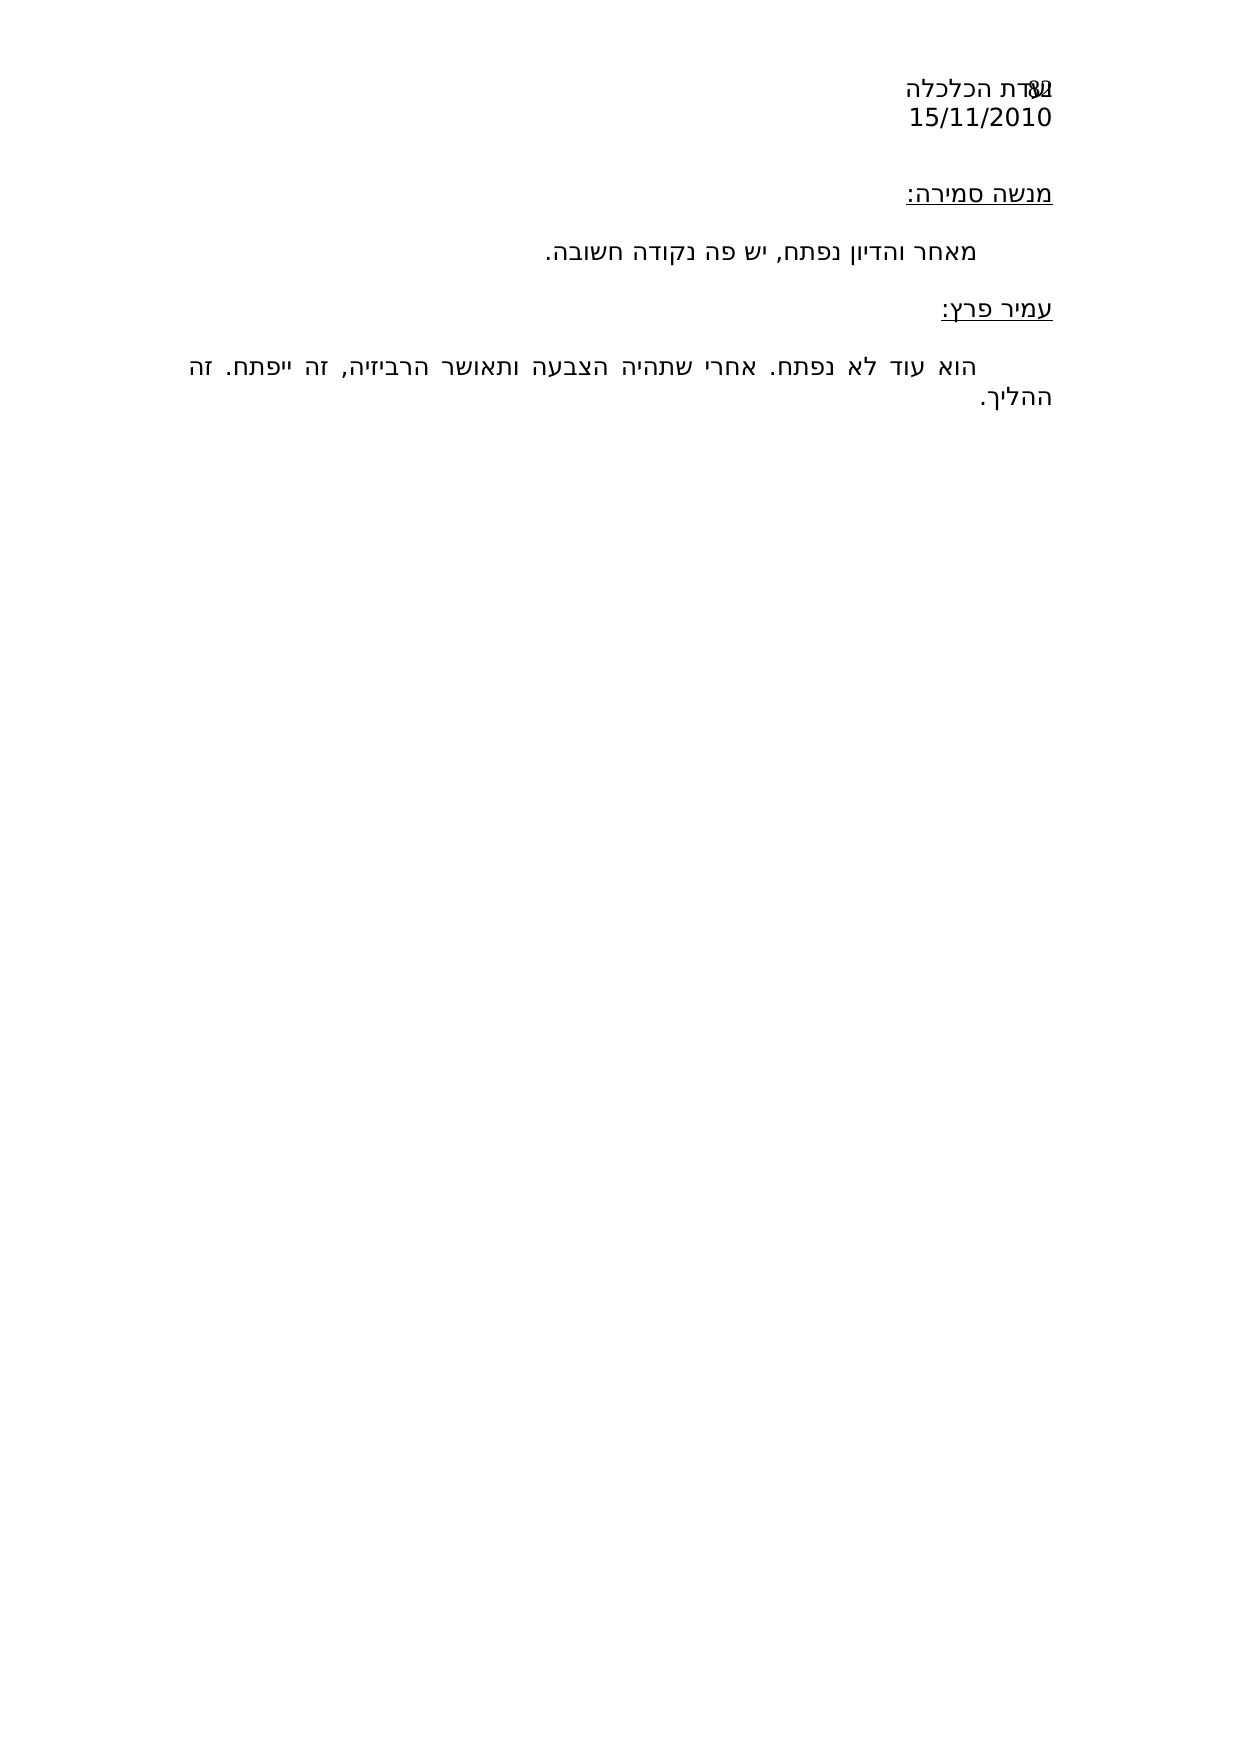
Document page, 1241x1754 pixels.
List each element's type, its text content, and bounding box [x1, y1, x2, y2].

text עמיר פרץ: [187, 294, 1053, 324]
text מנשה סמירה: [187, 179, 1053, 208]
text מאחר והדיון נפתח, יש פה נקודה חשובה. [187, 237, 1053, 266]
text הוא עוד לא נפתח. אחרי שתהיה הצבעה ותאושר הרביזיה, זה ייפתח. זה ההליך. [187, 352, 1053, 411]
